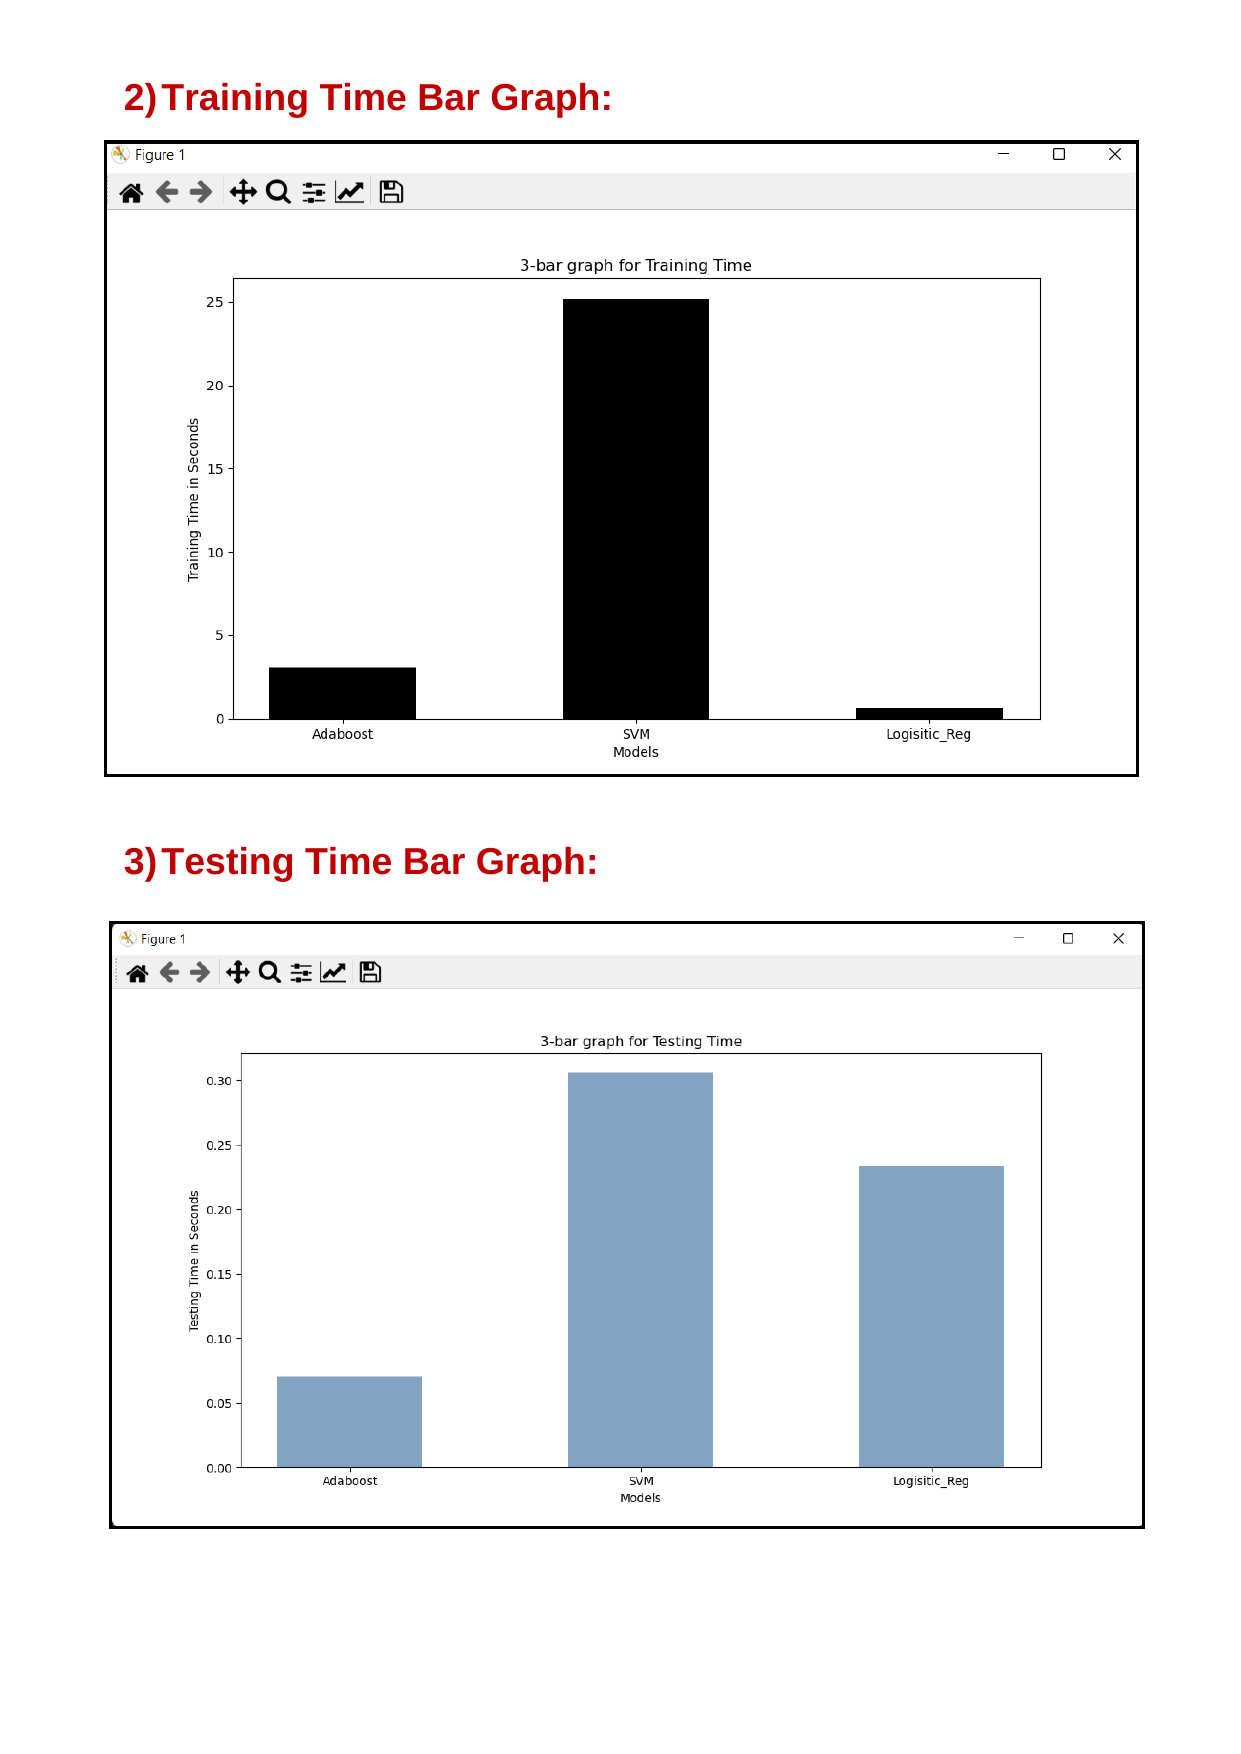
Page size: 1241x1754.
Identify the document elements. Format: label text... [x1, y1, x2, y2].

picture [112, 924, 1142, 1526]
list Training Time Bar Graph: [124, 75, 1165, 118]
list Testing Time Bar Graph: [124, 839, 1165, 882]
picture [107, 144, 1136, 774]
